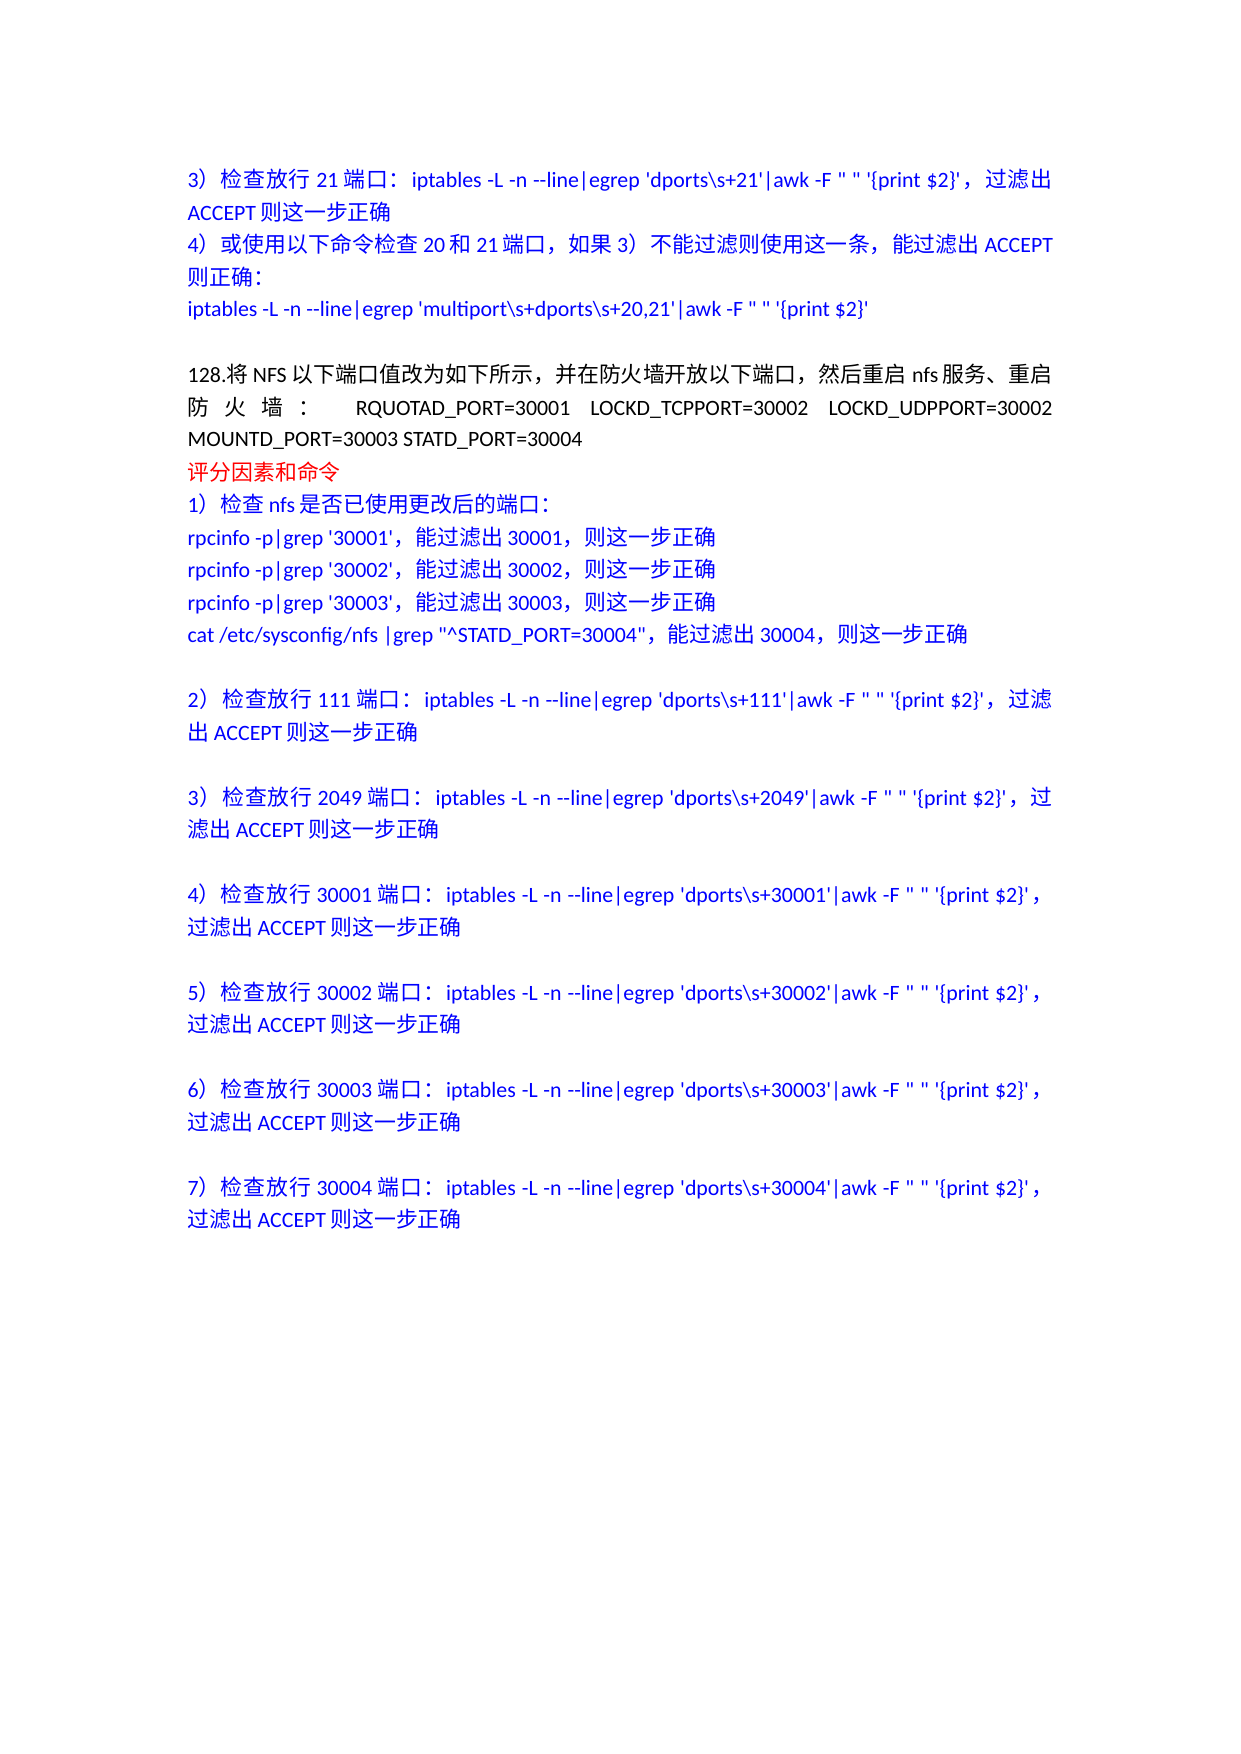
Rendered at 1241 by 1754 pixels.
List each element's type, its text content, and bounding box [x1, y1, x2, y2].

list 检查nfs是否已使用更改后的端口： [187, 487, 1053, 519]
list 检查放行30003端口：iptables -L -n --line|egrep 'dports\s+30003'|awk -F " " '{print $2}'，过滤出ACCEPT则这一步正确 [187, 1072, 1053, 1137]
list rpcinfo -p|grep '30001'，能过滤出30001，则这一步正确 [187, 519, 1053, 552]
list 检查放行30001端口：iptables -L -n --line|egrep 'dports\s+30001'|awk -F " " '{print $2}'，过滤出ACCEPT则这一步正确 [187, 877, 1053, 942]
list cat /etc/sysconfig/nfs |grep "^STATD_PORT=30004"，能过滤出30004，则这一步正确 [187, 617, 1053, 649]
list rpcinfo -p|grep '30002'，能过滤出30002，则这一步正确 [187, 552, 1053, 584]
list 检查放行30002端口：iptables -L -n --line|egrep 'dports\s+30002'|awk -F " " '{print $2}'，过滤出ACCEPT则这一步正确 [187, 974, 1053, 1039]
list iptables -L -n --line|egrep 'multiport\s+dports\s+20,21'|awk -F " " '{print $2}' [187, 292, 1053, 324]
list 3）检查放行2049端口：iptables -L -n --line|egrep 'dports\s+2049'|awk -F " " '{print $2}'，过滤出ACCEPT则这一步正确 [187, 779, 1053, 844]
list 评分因素和命令 [187, 454, 1053, 487]
list 检查放行21端口：iptables -L -n --line|egrep 'dports\s+21'|awk -F " " '{print $2}'，过滤出ACCEPT则这一步正确 [187, 162, 1053, 227]
list 将NFS以下端口值改为如下所示，并在防火墙开放以下端口，然后重启nfs服务、重启防火墙： RQUOTAD_PORT=30001 LOCKD_TCPPORT=30002 LOCKD_UDPPORT=30002 MOUNTD_PORT=30003 STATD_PORT=30004 [187, 357, 1053, 454]
list 2）检查放行111端口：iptables -L -n --line|egrep 'dports\s+111'|awk -F " " '{print $2}'，过滤出ACCEPT则这一步正确 [187, 682, 1053, 747]
list 检查放行30004端口：iptables -L -n --line|egrep 'dports\s+30004'|awk -F " " '{print $2}'，过滤出ACCEPT则这一步正确 [187, 1169, 1053, 1234]
list rpcinfo -p|grep '30003'，能过滤出30003，则这一步正确 [187, 584, 1053, 617]
list 4）或使用以下命令检查20和21端口，如果3）不能过滤则使用这一条，能过滤出ACCEPT则正确： [187, 227, 1053, 292]
